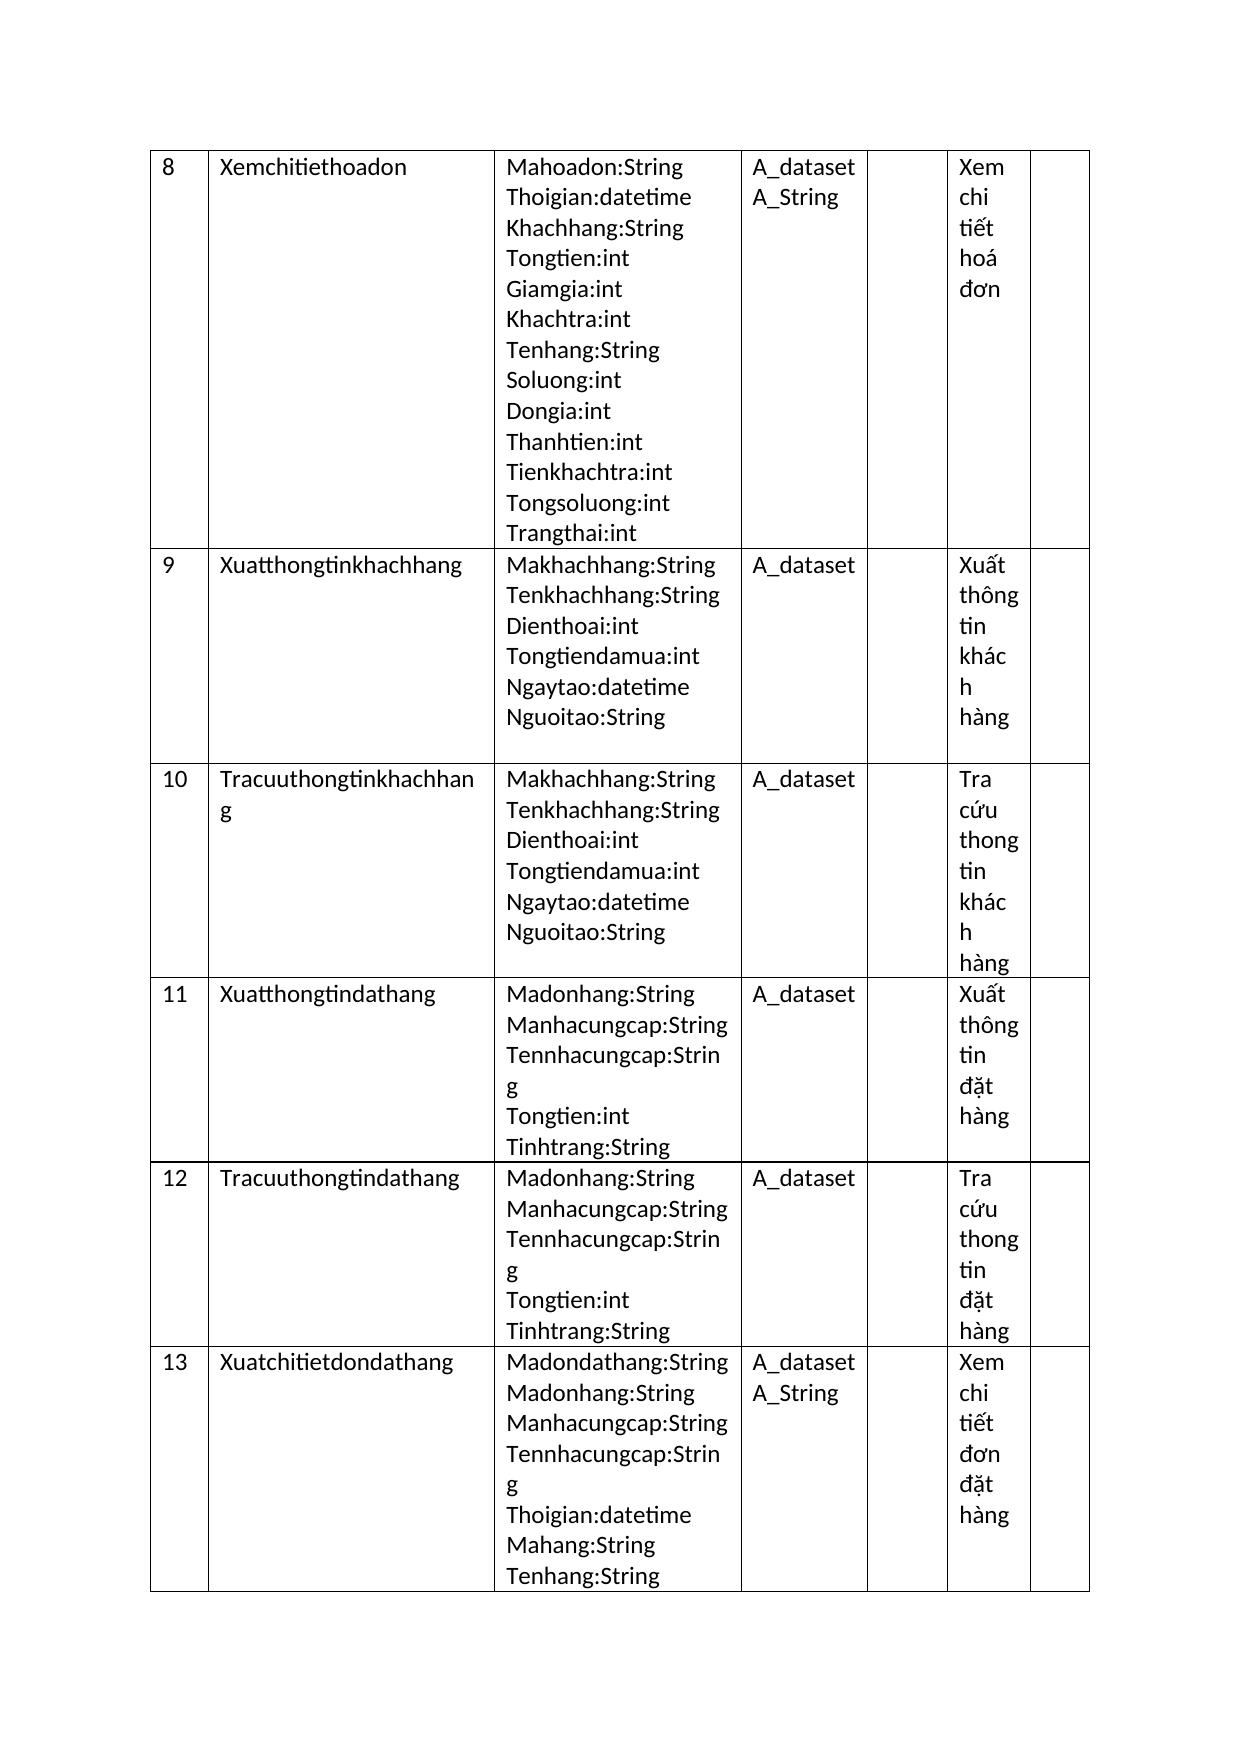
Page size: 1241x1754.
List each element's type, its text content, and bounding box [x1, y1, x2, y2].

table_cell Makhachhang:String Tenkhachhang:String Dienthoai:int Tongtiendamua:int Ngaytao:datetime Nguoitao:String [495, 764, 741, 977]
table_cell A_dataset [742, 764, 867, 977]
table_cell A_dataset A_String [742, 1347, 867, 1591]
table_cell Xemchitiethoadon [209, 151, 494, 548]
table_cell [868, 1163, 947, 1346]
table_cell Tracuuthongtindathang [209, 1163, 494, 1346]
table_cell [868, 549, 947, 762]
table_cell A_dataset [742, 978, 867, 1161]
table_cell [868, 978, 947, 1161]
table_cell [1031, 978, 1089, 1161]
table_cell 8 [151, 151, 208, 548]
table_cell Xuatthongtindathang [209, 978, 494, 1161]
table_cell Tracuuthongtinkhachhang [209, 764, 494, 977]
table_cell 9 [151, 549, 208, 762]
table_cell Mahoadon:String Thoigian:datetime Khachhang:String Tongtien:int Giamgia:int Khachtra:int Tenhang:String Soluong:int Dongia:int Thanhtien:int Tienkhachtra:int Tongsoluong:int Trangthai:int [495, 151, 741, 548]
table_cell Madonhang:String Manhacungcap:String Tennhacungcap:String Tongtien:int Tinhtrang:String [495, 978, 741, 1161]
table_cell A_dataset [742, 549, 867, 762]
table_cell 10 [151, 764, 208, 977]
table_cell 13 [151, 1347, 208, 1591]
table_cell [1031, 1163, 1089, 1346]
table_cell Madonhang:String Manhacungcap:String Tennhacungcap:String Tongtien:int Tinhtrang:String [495, 1163, 741, 1346]
table_cell Xuất thông tin đặt hàng [948, 978, 1030, 1161]
table_cell [1031, 549, 1089, 762]
table_cell A_dataset A_String [742, 151, 867, 548]
table_cell A_dataset [742, 1163, 867, 1346]
table_cell [868, 764, 947, 977]
table_cell 12 [151, 1163, 208, 1346]
table_cell [1031, 1347, 1089, 1591]
table_cell 11 [151, 978, 208, 1161]
table_cell [868, 1347, 947, 1591]
table_cell Xuatthongtinkhachhang [209, 549, 494, 762]
table_cell Tra cứu thong tin đặt hàng [948, 1163, 1030, 1346]
table_cell Makhachhang:String Tenkhachhang:String Dienthoai:int Tongtiendamua:int Ngaytao:datetime Nguoitao:String [495, 549, 741, 762]
table_cell Xem chi tiết đơn đặt hàng [948, 1347, 1030, 1591]
table_cell [1031, 764, 1089, 977]
table_cell Tra cứu thong tin khách hàng [948, 764, 1030, 977]
table_cell Xuất thông tin khách hàng [948, 549, 1030, 762]
table_cell Xuatchitietdondathang [209, 1347, 494, 1591]
table_cell [1031, 151, 1089, 548]
table_cell Xem chi tiết hoá đơn [948, 151, 1030, 548]
table_cell [868, 151, 947, 548]
